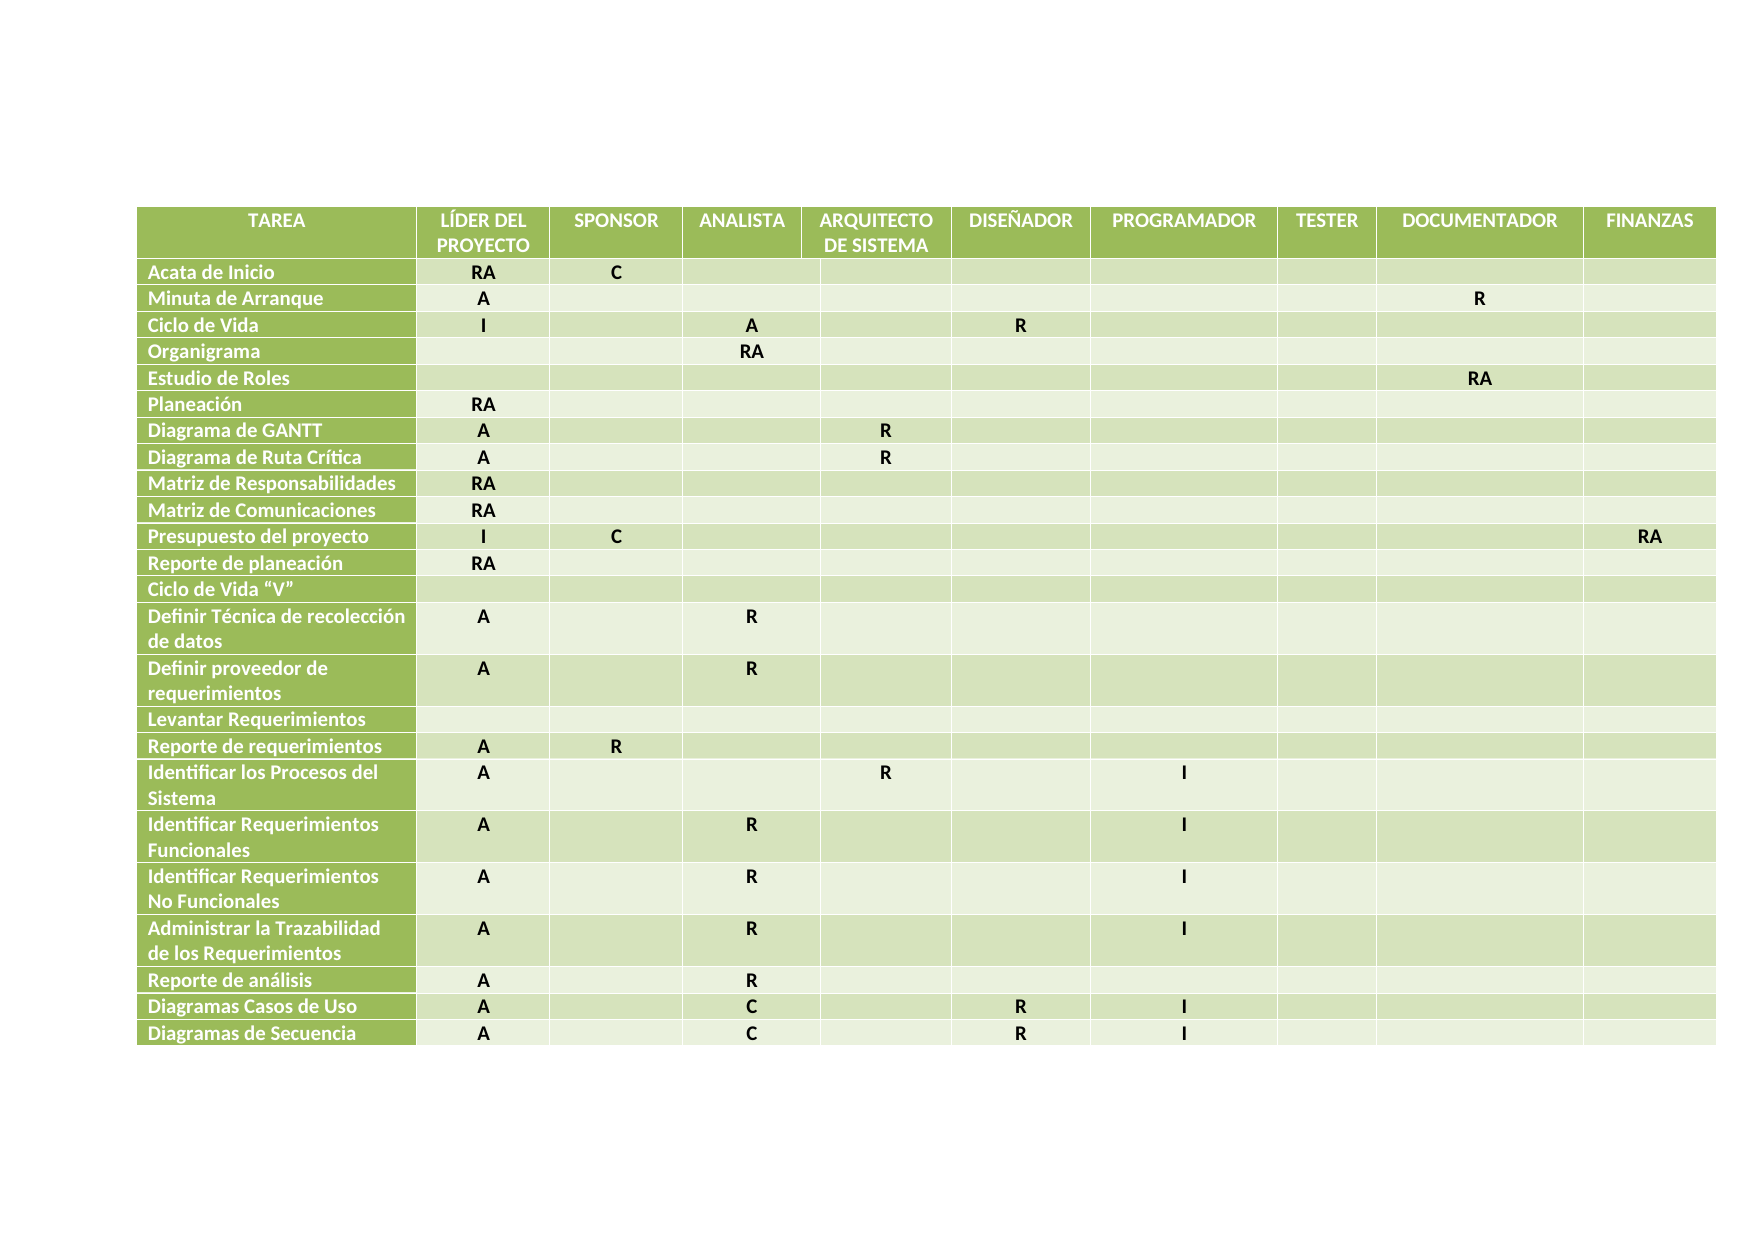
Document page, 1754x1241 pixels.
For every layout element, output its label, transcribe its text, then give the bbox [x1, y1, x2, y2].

table_cell RA [683, 338, 820, 364]
table_cell [1377, 576, 1583, 602]
table_cell [821, 707, 951, 732]
table_cell [952, 524, 1090, 549]
table_cell R [952, 312, 1090, 337]
table_cell [550, 707, 682, 732]
table_cell [683, 550, 820, 575]
table_cell [417, 365, 549, 390]
table_cell [1278, 994, 1376, 1019]
table_cell [1584, 391, 1716, 417]
table_cell R [683, 811, 820, 862]
table_cell [1377, 811, 1583, 862]
table_cell [1278, 1020, 1376, 1045]
table_cell [550, 312, 682, 337]
table_cell [1091, 707, 1277, 732]
table_cell [952, 967, 1090, 992]
table_cell I [417, 312, 549, 337]
table_cell RA [417, 471, 549, 496]
table_cell [1091, 576, 1277, 602]
table_cell [1091, 497, 1277, 522]
table_cell [821, 312, 951, 337]
table_header ANALISTA [683, 207, 801, 258]
table_cell [1377, 655, 1583, 706]
table_cell [550, 576, 682, 602]
table_cell [952, 707, 1090, 732]
table_cell [952, 915, 1090, 966]
table_cell [683, 365, 820, 390]
table_cell [1278, 471, 1376, 496]
table_cell [821, 994, 951, 1019]
table_cell [1377, 967, 1583, 992]
table_cell [550, 967, 682, 992]
table_cell I [1091, 994, 1277, 1019]
table_cell Diagramas de Secuencia [137, 1020, 416, 1045]
table_cell [1584, 811, 1716, 862]
table_cell [417, 338, 549, 364]
table_cell A [417, 994, 549, 1019]
table_cell [1091, 391, 1277, 417]
table_header TAREA [137, 207, 416, 258]
table_cell [821, 1020, 951, 1045]
table_cell [952, 576, 1090, 602]
table_cell [952, 285, 1090, 311]
table_cell R [821, 760, 951, 810]
table_cell [821, 285, 951, 311]
table_cell R [821, 444, 951, 469]
table_cell Identificar Requerimientos Funcionales [137, 811, 416, 862]
table_cell [1584, 733, 1716, 758]
table_cell Planeación [137, 391, 416, 417]
table_cell Diagrama de GANTT [137, 418, 416, 443]
table_cell Diagramas Casos de Uso [137, 994, 416, 1019]
table_cell I [1091, 1020, 1277, 1045]
table_cell [1278, 576, 1376, 602]
table_cell Reporte de análisis [137, 967, 416, 992]
table_cell [1584, 259, 1716, 284]
table_cell Minuta de Arranque [137, 285, 416, 311]
table_cell RA [417, 259, 549, 284]
table_cell C [683, 994, 820, 1019]
table_cell Diagrama de Ruta Crítica [137, 444, 416, 469]
table_cell [952, 338, 1090, 364]
table_cell [952, 733, 1090, 758]
table_cell Identificar los Procesos del Sistema [137, 760, 416, 810]
table_header TESTER [1278, 207, 1376, 258]
table_cell R [683, 655, 820, 706]
table_cell [1278, 550, 1376, 575]
table_cell I [417, 524, 549, 549]
table_cell I [1091, 760, 1277, 810]
table_cell [550, 497, 682, 522]
table_cell R [683, 967, 820, 992]
table_cell [821, 733, 951, 758]
table_cell [952, 391, 1090, 417]
table_cell [550, 1020, 682, 1045]
table_cell A [417, 418, 549, 443]
table_cell [821, 811, 951, 862]
table_cell RA [417, 497, 549, 522]
table_cell [821, 391, 951, 417]
table_cell RA [1584, 524, 1716, 549]
table_cell A [417, 285, 549, 311]
table_cell RA [417, 550, 549, 575]
table_cell [821, 259, 951, 284]
table_cell [821, 603, 951, 654]
table_cell Estudio de Roles [137, 365, 416, 390]
table_cell [1584, 576, 1716, 602]
table_cell [1091, 733, 1277, 758]
table_cell [821, 863, 951, 914]
table_cell [1091, 550, 1277, 575]
table_cell [1278, 338, 1376, 364]
table_cell [821, 365, 951, 390]
table_header DISEÑADOR [952, 207, 1090, 258]
table_cell A [417, 1020, 549, 1045]
table_header DOCUMENTADOR [1377, 207, 1583, 258]
table_cell [1278, 391, 1376, 417]
table_cell [550, 915, 682, 966]
table_cell A [417, 655, 549, 706]
table_cell [1091, 312, 1277, 337]
table_cell [952, 655, 1090, 706]
table_cell [1584, 312, 1716, 337]
table_cell [1584, 707, 1716, 732]
table_cell Levantar Requerimientos [137, 707, 416, 732]
table_cell [1278, 365, 1376, 390]
table_cell [550, 444, 682, 469]
table_cell [1377, 733, 1583, 758]
table_cell A [417, 733, 549, 758]
table_cell [550, 391, 682, 417]
table_cell [821, 915, 951, 966]
table_cell Reporte de requerimientos [137, 733, 416, 758]
table_cell A [417, 444, 549, 469]
table_header SPONSOR [550, 207, 682, 258]
table_cell [683, 444, 820, 469]
table_cell [550, 365, 682, 390]
table_cell [683, 497, 820, 522]
table_cell [952, 259, 1090, 284]
table_cell C [683, 1020, 820, 1045]
table_cell [550, 550, 682, 575]
table_cell [821, 524, 951, 549]
table_cell [952, 550, 1090, 575]
table_cell R [952, 1020, 1090, 1045]
table_cell R [550, 733, 682, 758]
table_cell [1278, 733, 1376, 758]
table_header LÍDER DEL PROYECTO [417, 207, 549, 258]
table_cell [952, 760, 1090, 810]
table_cell A [417, 967, 549, 992]
table_cell [1278, 707, 1376, 732]
table_cell [1584, 915, 1716, 966]
table_cell [1377, 471, 1583, 496]
table_cell [952, 471, 1090, 496]
table_cell [1278, 418, 1376, 443]
table_cell RA [1377, 365, 1583, 390]
table_cell [1091, 444, 1277, 469]
table_cell [1584, 967, 1716, 992]
table_cell [683, 576, 820, 602]
table_cell A [417, 863, 549, 914]
table_cell [1278, 285, 1376, 311]
table_cell [1584, 418, 1716, 443]
table_cell [1278, 655, 1376, 706]
table_cell [1278, 915, 1376, 966]
table_cell [683, 418, 820, 443]
table_header ARQUITECTO DE SISTEMA [802, 207, 951, 258]
table_cell A [683, 312, 820, 337]
table_cell [1377, 550, 1583, 575]
table_cell [1377, 863, 1583, 914]
table_cell [1377, 312, 1583, 337]
table_cell [1377, 1020, 1583, 1045]
table_cell [1584, 285, 1716, 311]
table_cell Identificar Requerimientos No Funcionales [137, 863, 416, 914]
table_cell [952, 444, 1090, 469]
table_header PROGRAMADOR [1091, 207, 1277, 258]
table_cell [1584, 603, 1716, 654]
table_cell [1091, 338, 1277, 364]
table_cell [1584, 550, 1716, 575]
table_cell Ciclo de Vida [137, 312, 416, 337]
table_cell [550, 655, 682, 706]
table_cell [821, 497, 951, 522]
table_cell [1278, 811, 1376, 862]
table_cell [1278, 760, 1376, 810]
table_cell [1377, 915, 1583, 966]
table_cell [550, 603, 682, 654]
table_cell [1377, 603, 1583, 654]
table_cell [821, 576, 951, 602]
table_cell [952, 863, 1090, 914]
table_cell [1091, 967, 1277, 992]
table_cell I [1091, 863, 1277, 914]
table_cell [1278, 444, 1376, 469]
table_cell [1377, 524, 1583, 549]
table_cell [1377, 760, 1583, 810]
table_cell [417, 576, 549, 602]
table_cell R [683, 915, 820, 966]
table_cell [417, 707, 549, 732]
table_cell [550, 994, 682, 1019]
table_cell [1091, 603, 1277, 654]
table_cell [1278, 259, 1376, 284]
table_cell A [417, 915, 549, 966]
table_cell [683, 259, 820, 284]
table_cell [952, 418, 1090, 443]
table_cell [683, 471, 820, 496]
table_cell A [417, 760, 549, 810]
table_cell A [417, 811, 549, 862]
table_cell Organigrama [137, 338, 416, 364]
table_cell [1584, 444, 1716, 469]
table_cell [1278, 312, 1376, 337]
table_cell C [550, 259, 682, 284]
table_header FINANZAS [1584, 207, 1716, 258]
table_cell Reporte de planeación [137, 550, 416, 575]
table_cell [1091, 524, 1277, 549]
table_cell [1377, 418, 1583, 443]
table_cell [550, 863, 682, 914]
table_cell [1377, 497, 1583, 522]
table_cell [1377, 391, 1583, 417]
table_cell [550, 471, 682, 496]
table_cell [683, 733, 820, 758]
table_cell I [1091, 915, 1277, 966]
table_cell [1091, 418, 1277, 443]
table_cell [1278, 603, 1376, 654]
table_cell Definir Técnica de recolección de datos [137, 603, 416, 654]
table_cell [821, 967, 951, 992]
table_cell Presupuesto del proyecto [137, 524, 416, 549]
table_cell [1377, 259, 1583, 284]
table_cell [952, 365, 1090, 390]
table_cell A [417, 603, 549, 654]
table_cell [821, 338, 951, 364]
table_cell R [821, 418, 951, 443]
table_cell [1278, 967, 1376, 992]
table_cell [683, 391, 820, 417]
table_cell [821, 550, 951, 575]
table_cell I [1091, 811, 1277, 862]
table_cell Acata de Inicio [137, 259, 416, 284]
table_cell RA [417, 391, 549, 417]
table_cell [952, 603, 1090, 654]
table_cell [1584, 863, 1716, 914]
table_cell Administrar la Trazabilidad de los Requerimientos [137, 915, 416, 966]
table_cell [1584, 471, 1716, 496]
table_cell [1584, 994, 1716, 1019]
table_cell [821, 655, 951, 706]
table_cell [1584, 497, 1716, 522]
table_cell [1091, 285, 1277, 311]
table_cell [1377, 707, 1583, 732]
table_cell [550, 338, 682, 364]
table_cell [683, 707, 820, 732]
table_cell [1377, 338, 1583, 364]
table_cell C [550, 524, 682, 549]
table_cell [1091, 259, 1277, 284]
table_cell [1584, 338, 1716, 364]
table_cell R [1377, 285, 1583, 311]
table_cell R [952, 994, 1090, 1019]
table_cell [550, 811, 682, 862]
table_cell R [683, 603, 820, 654]
table_cell [952, 811, 1090, 862]
table_cell [1584, 1020, 1716, 1045]
table_cell [683, 760, 820, 810]
table_cell [1278, 497, 1376, 522]
table_cell Ciclo de Vida “V” [137, 576, 416, 602]
table_cell [550, 760, 682, 810]
table_cell [1584, 365, 1716, 390]
table_cell Definir proveedor de requerimientos [137, 655, 416, 706]
table_cell [683, 285, 820, 311]
table_cell Matriz de Comunicaciones [137, 497, 416, 522]
table_cell [550, 285, 682, 311]
table_cell [1584, 655, 1716, 706]
table_cell [550, 418, 682, 443]
table_cell [1584, 760, 1716, 810]
table_cell [1278, 524, 1376, 549]
table_cell R [683, 863, 820, 914]
table_cell [821, 471, 951, 496]
table_cell [1091, 471, 1277, 496]
table_cell Matriz de Responsabilidades [137, 471, 416, 496]
table_cell [952, 497, 1090, 522]
table_cell [1091, 365, 1277, 390]
table_cell [1278, 863, 1376, 914]
table_cell [1377, 994, 1583, 1019]
table_cell [1377, 444, 1583, 469]
table_cell [683, 524, 820, 549]
table_cell [1091, 655, 1277, 706]
